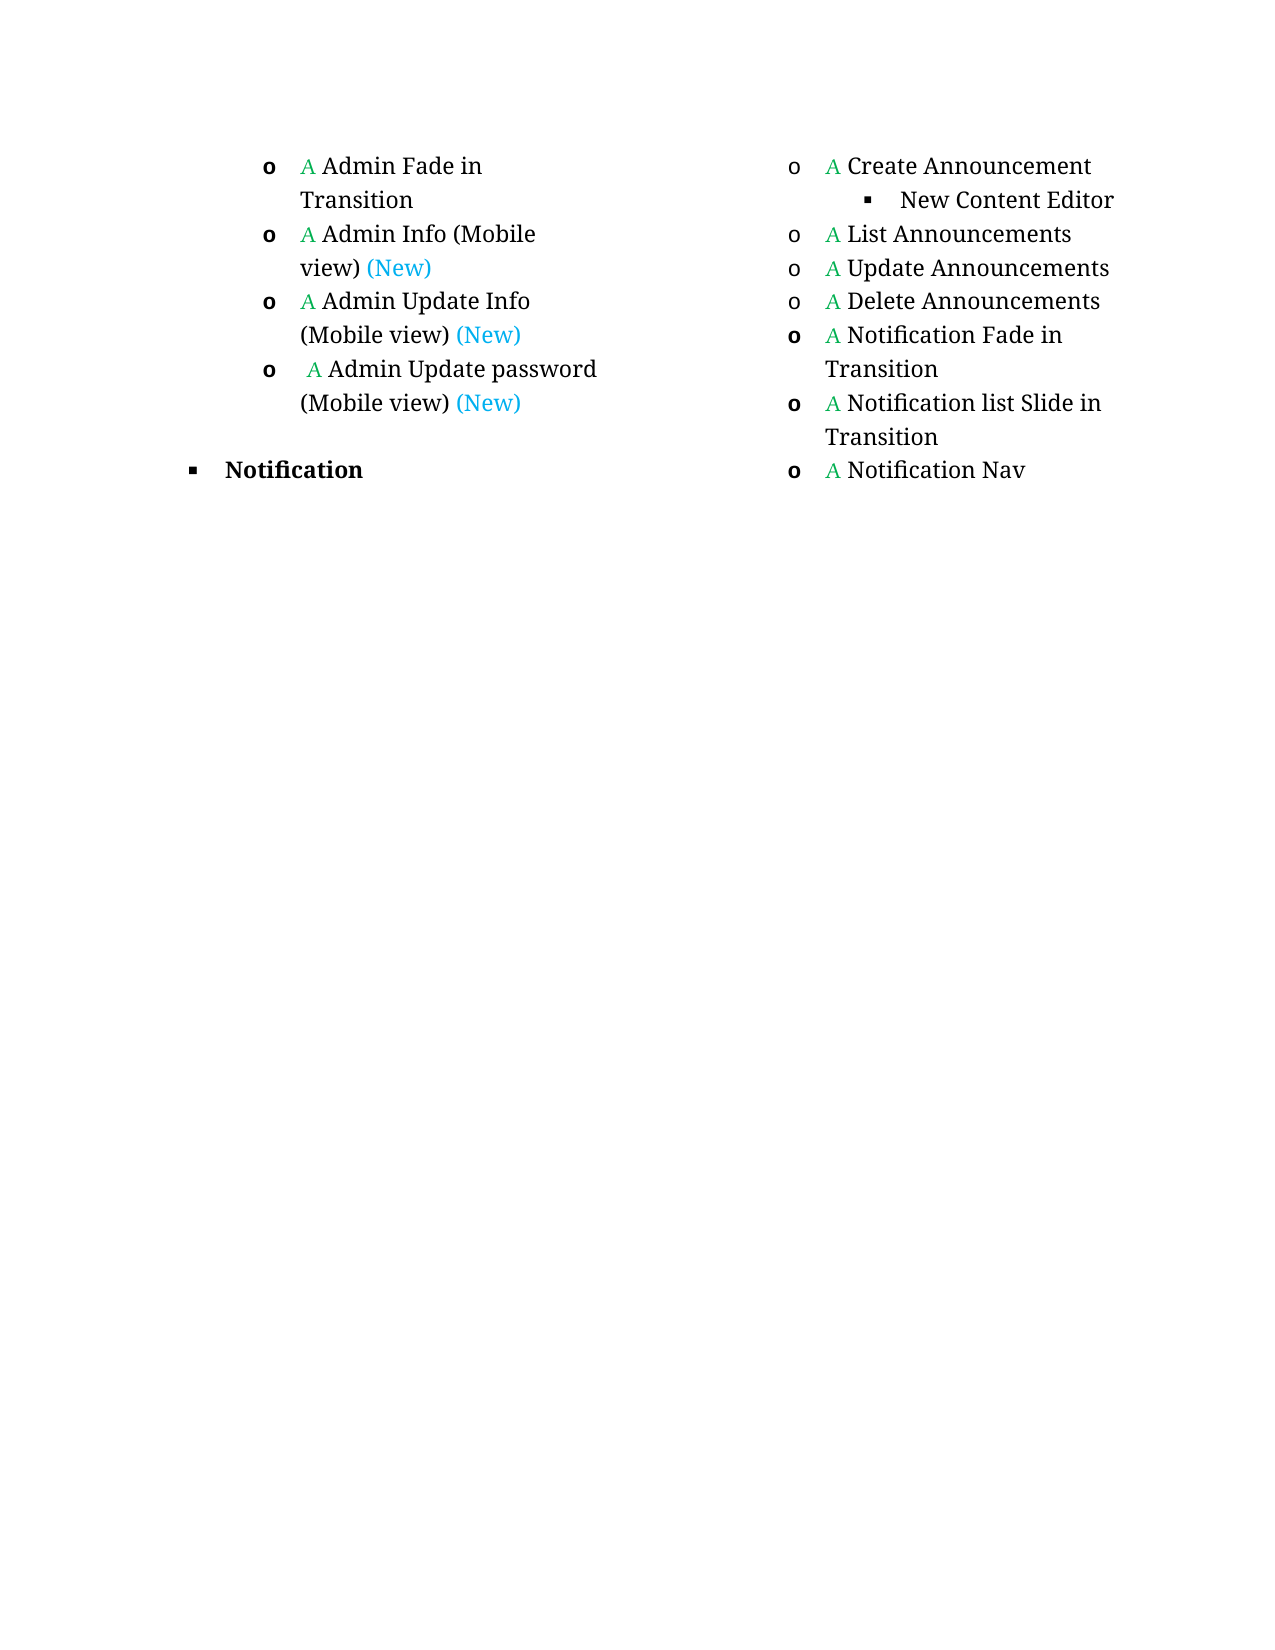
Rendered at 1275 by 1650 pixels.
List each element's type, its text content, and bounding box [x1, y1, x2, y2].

list  Admin Fade in Transition [262, 150, 600, 215]
list Notification [187, 454, 600, 485]
list  List Announcements [847, 218, 1125, 249]
list New Content Editor [862, 184, 1125, 215]
list  Update Announcements [847, 251, 1125, 283]
list  Notification Fade in Transition [787, 319, 1125, 384]
list  Notification Nav [847, 454, 1125, 486]
list  Admin Update Info (Mobile view) (New) [262, 285, 600, 350]
list  Delete Announcements [847, 285, 1125, 317]
list  Create Announcement [847, 150, 1125, 181]
list  Admin Update password (Mobile view) (New) [262, 353, 600, 418]
list  Notification list Slide in Transition [787, 387, 1125, 452]
list  Notification Nav [787, 454, 825, 486]
list  Admin Info (Mobile view) (New) [262, 218, 600, 283]
